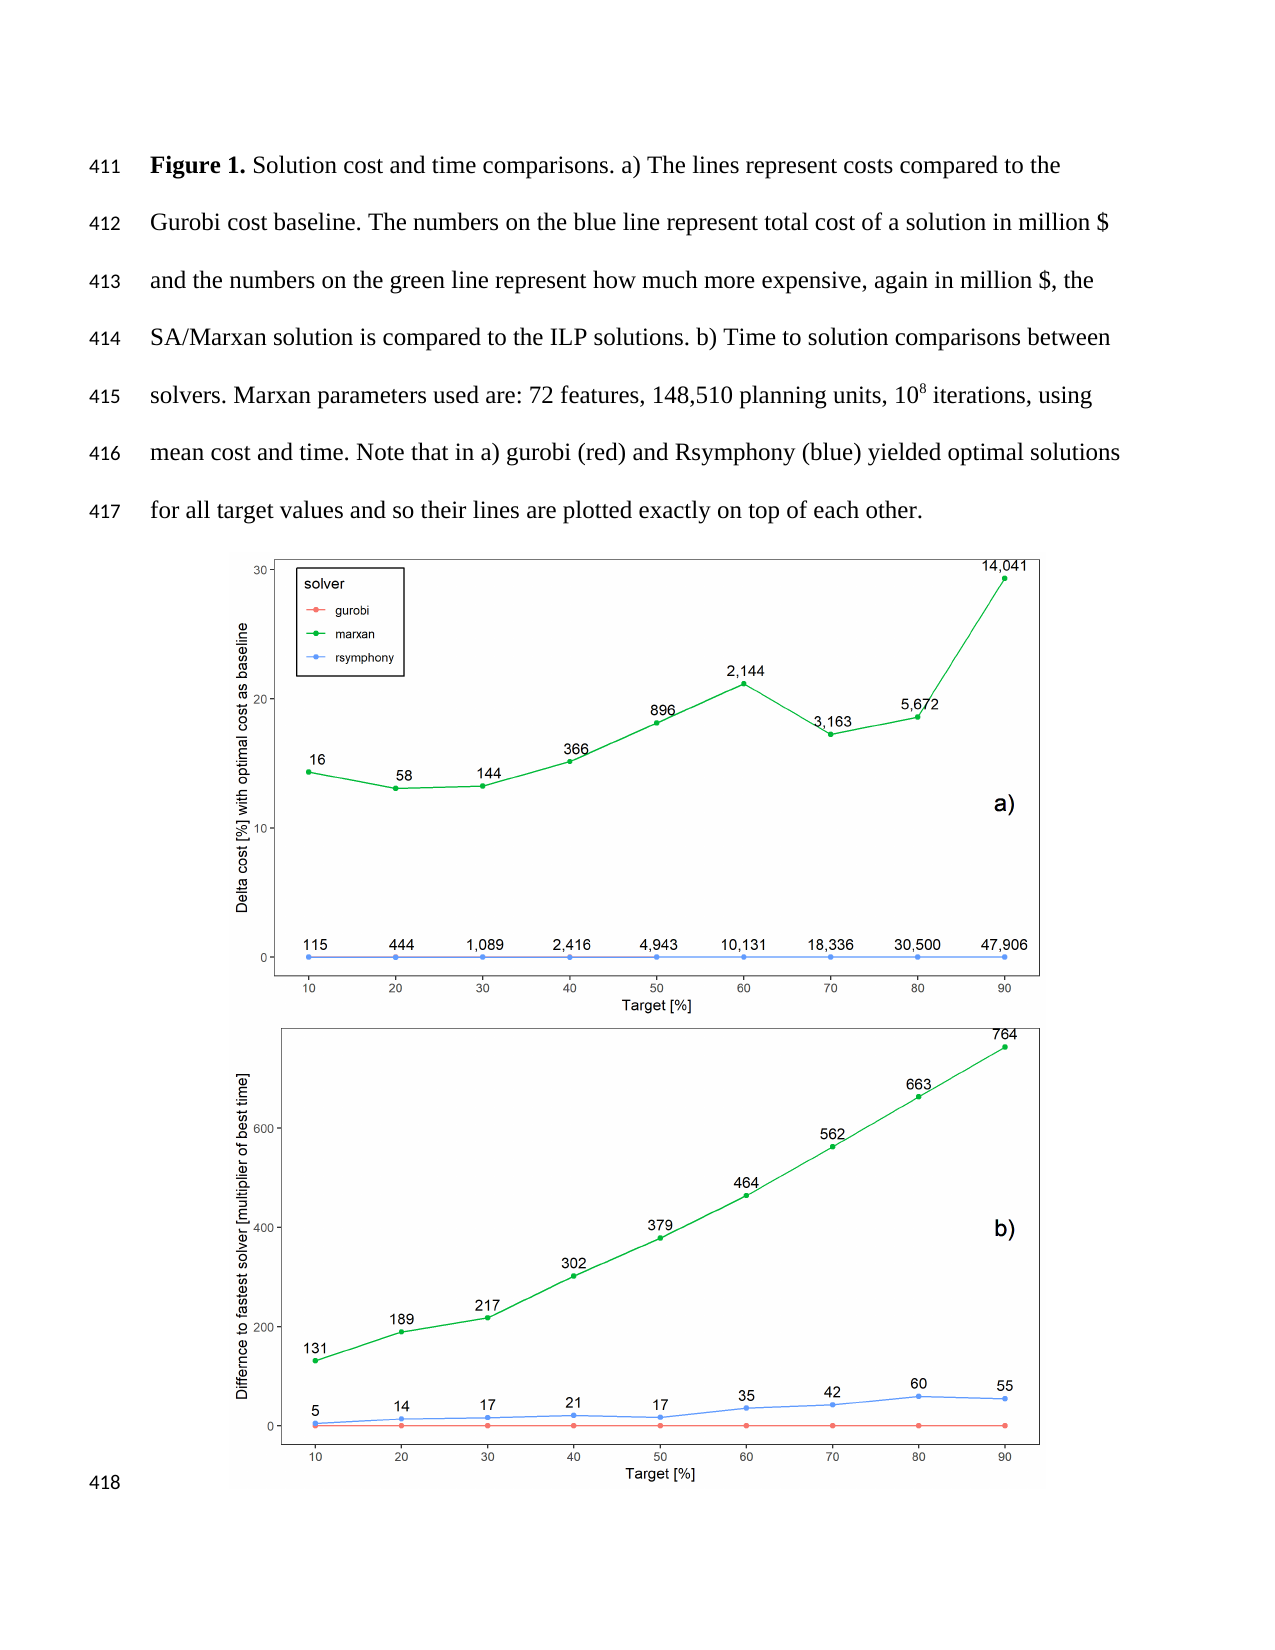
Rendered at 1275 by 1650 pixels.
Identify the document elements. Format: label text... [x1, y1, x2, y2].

picture [228, 552, 1047, 1489]
text for all target values and so their lines are plotted exactly on top of each other. [150, 495, 1125, 524]
text Figure 1. Solution cost and time comparisons. a) The lines represent costs compared to the Gurobi cost baseline. The numbers on the blue line represent total cost of a solution in million $ and the numbers on the green line represent how much more expensive, again in million $, the SA/Marxan solution is compared to the ILP solutions. b) Time to solution comparisons between solvers. Marxan parameters used are: 72 features, 148,510 planning units, 108 iterations, using mean cost and time. Note that in a) gurobi (red) and Rsymphony (blue) yielded optimal solutions [150, 150, 1125, 466]
